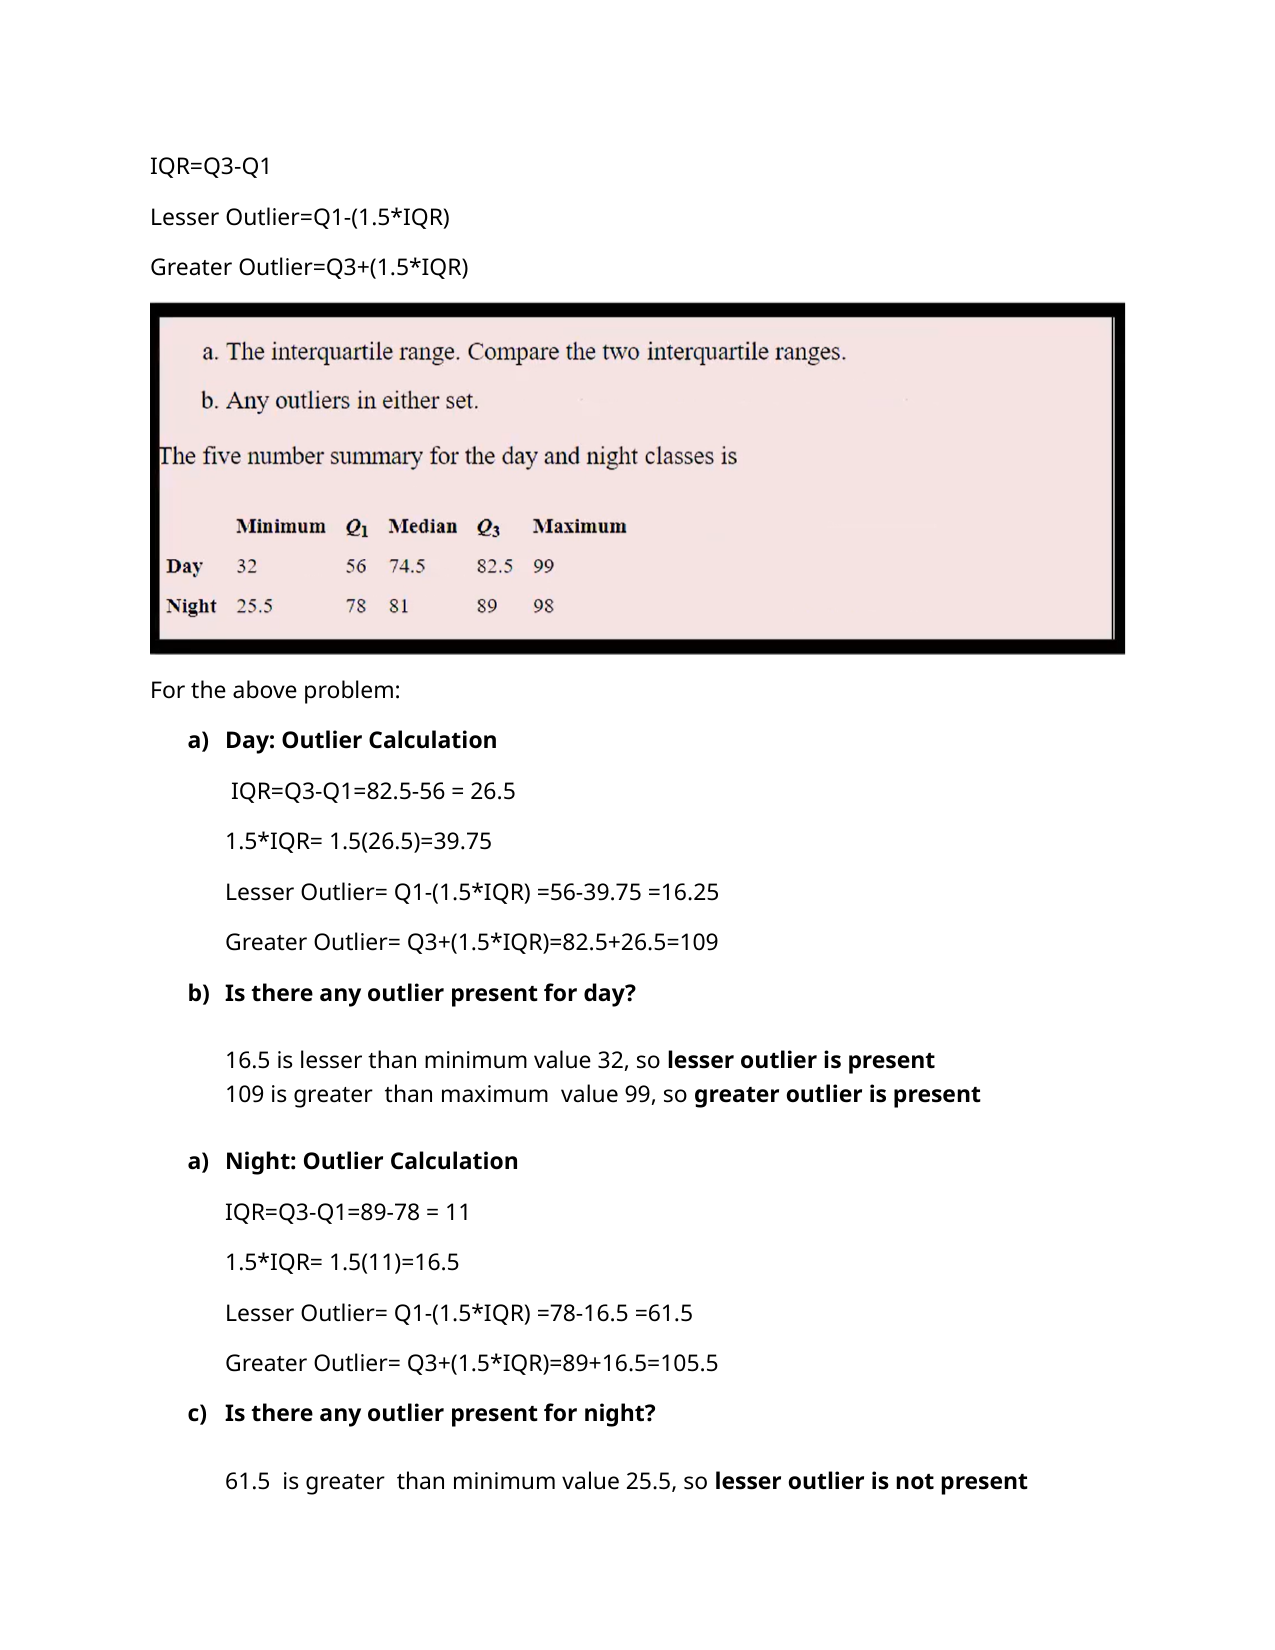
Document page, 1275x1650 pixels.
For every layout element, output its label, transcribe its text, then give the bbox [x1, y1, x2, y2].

text IQR=Q3-Q1=82.5-56 = 26.5 [150, 775, 1125, 806]
text Lesser Outlier= Q1-(1.5*IQR) =56-39.75 =16.25 [150, 876, 1125, 907]
text For the above problem: [150, 674, 1125, 705]
list Is there any outlier present for night? [187, 1397, 1125, 1429]
list Night: Outlier Calculation [187, 1145, 1125, 1177]
list Day: Outlier Calculation [187, 724, 1125, 756]
text 1.5*IQR= 1.5(11)=16.5 [225, 1246, 1125, 1277]
list 16.5 is lesser than minimum value 32, so lesser outlier is present [225, 1044, 1125, 1075]
list 61.5 is greater than minimum value 25.5, so lesser outlier is not present [225, 1465, 1125, 1496]
text Greater Outlier= Q3+(1.5*IQR)=89+16.5=105.5 [225, 1347, 1125, 1378]
text IQR=Q3-Q1 [150, 150, 1125, 181]
text Lesser Outlier= Q1-(1.5*IQR) =78-16.5 =61.5 [225, 1297, 1125, 1328]
list 109 is greater than maximum value 99, so greater outlier is present [225, 1078, 1125, 1109]
text Greater Outlier=Q3+(1.5*IQR) [150, 251, 1125, 282]
picture [150, 301, 1125, 655]
list Is there any outlier present for day? [187, 977, 1125, 1008]
text Lesser Outlier=Q1-(1.5*IQR) [150, 200, 1125, 232]
text IQR=Q3-Q1=89-78 = 11 [225, 1196, 1125, 1227]
text Greater Outlier= Q3+(1.5*IQR)=82.5+26.5=109 [150, 926, 1125, 957]
text 1.5*IQR= 1.5(26.5)=39.75 [150, 825, 1125, 857]
